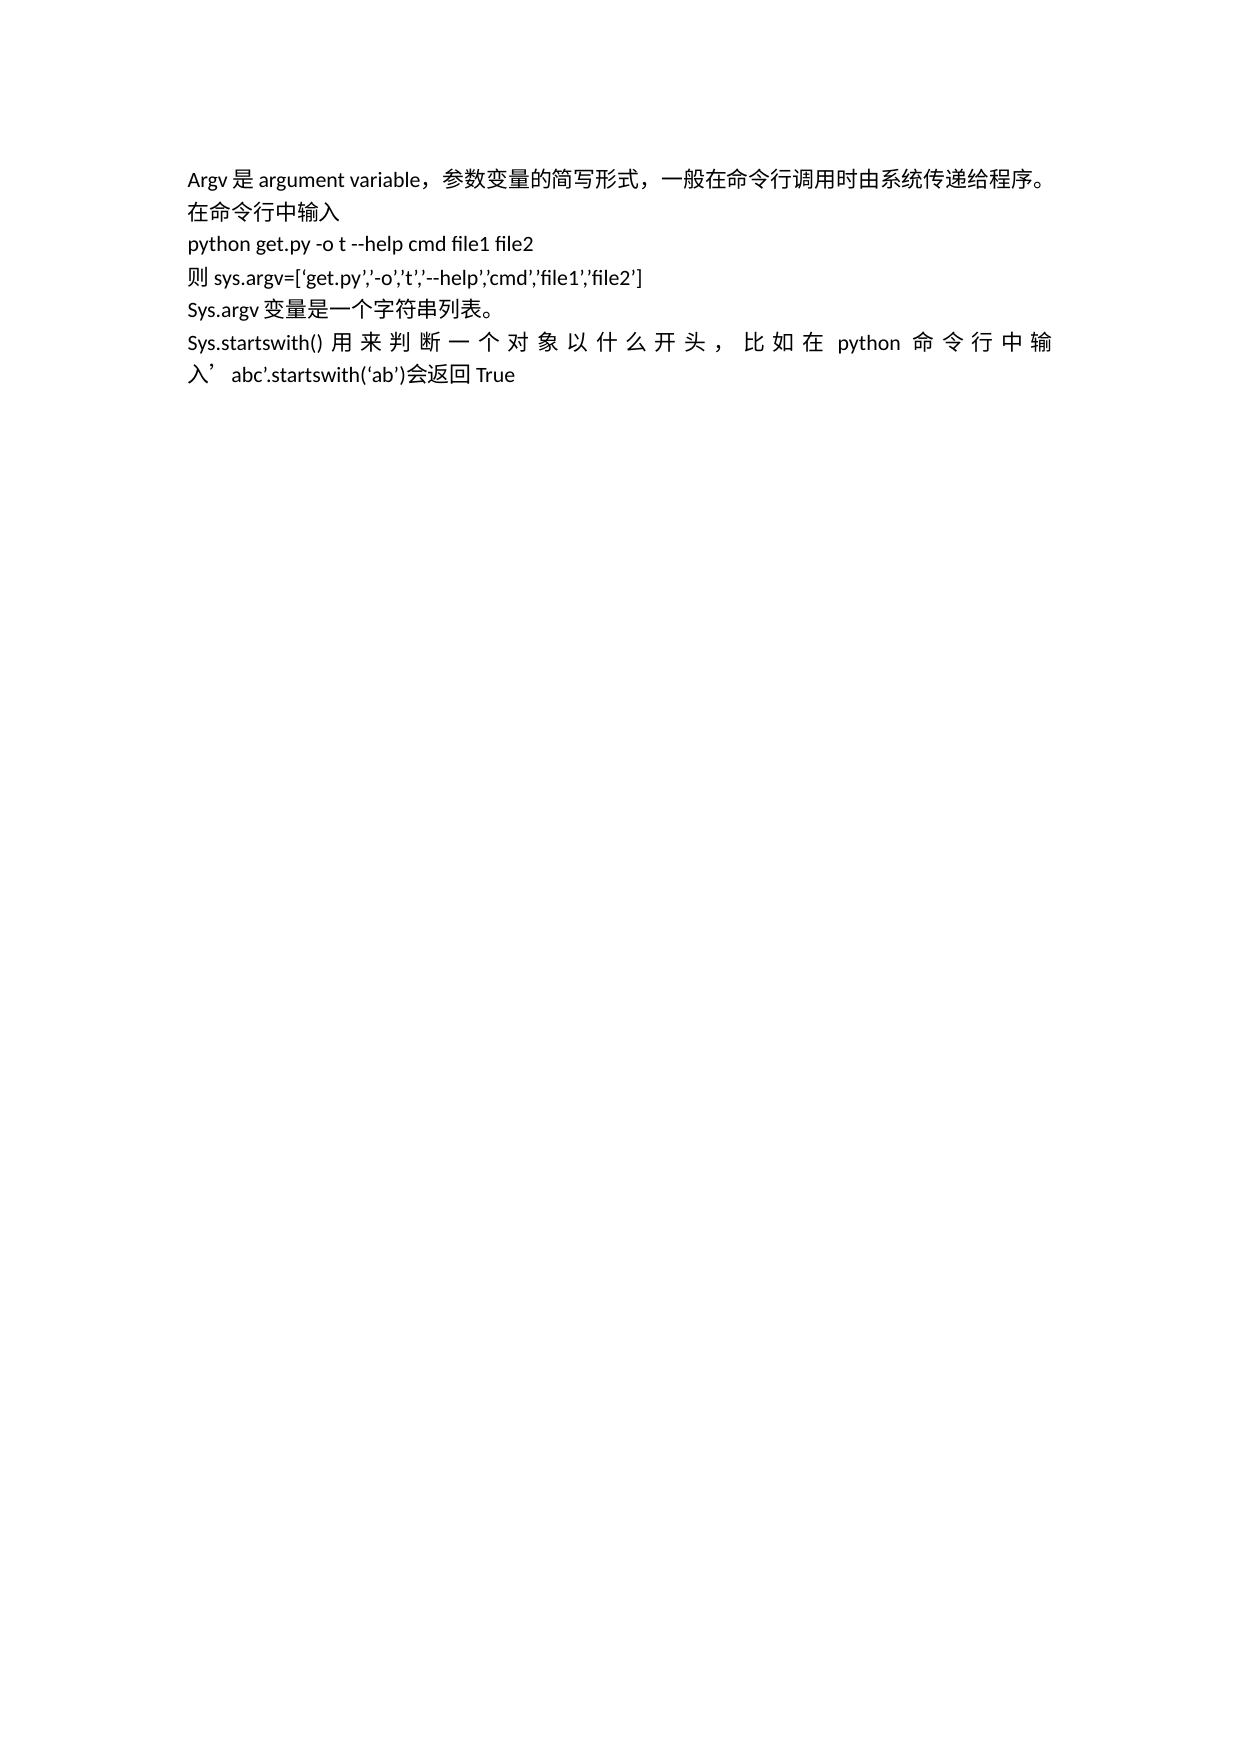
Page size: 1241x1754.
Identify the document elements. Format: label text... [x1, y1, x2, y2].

text Argv是argument variable，参数变量的简写形式，一般在命令行调用时由系统传递给程序。 [187, 162, 1053, 194]
text 在命令行中输入 [187, 194, 1053, 227]
text python get.py -o t --help cmd file1 file2 [187, 227, 1053, 259]
text 则sys.argv=[‘get.py’,’-o’,’t’,’--help’,’cmd’,’file1’,’file2’] [187, 259, 1053, 292]
text Sys.argv变量是一个字符串列表。 [187, 292, 1053, 324]
text Sys.startswith()用来判断一个对象以什么开头，比如在python命令行中输入’abc’.startswith(‘ab’)会返回True [187, 324, 1053, 389]
